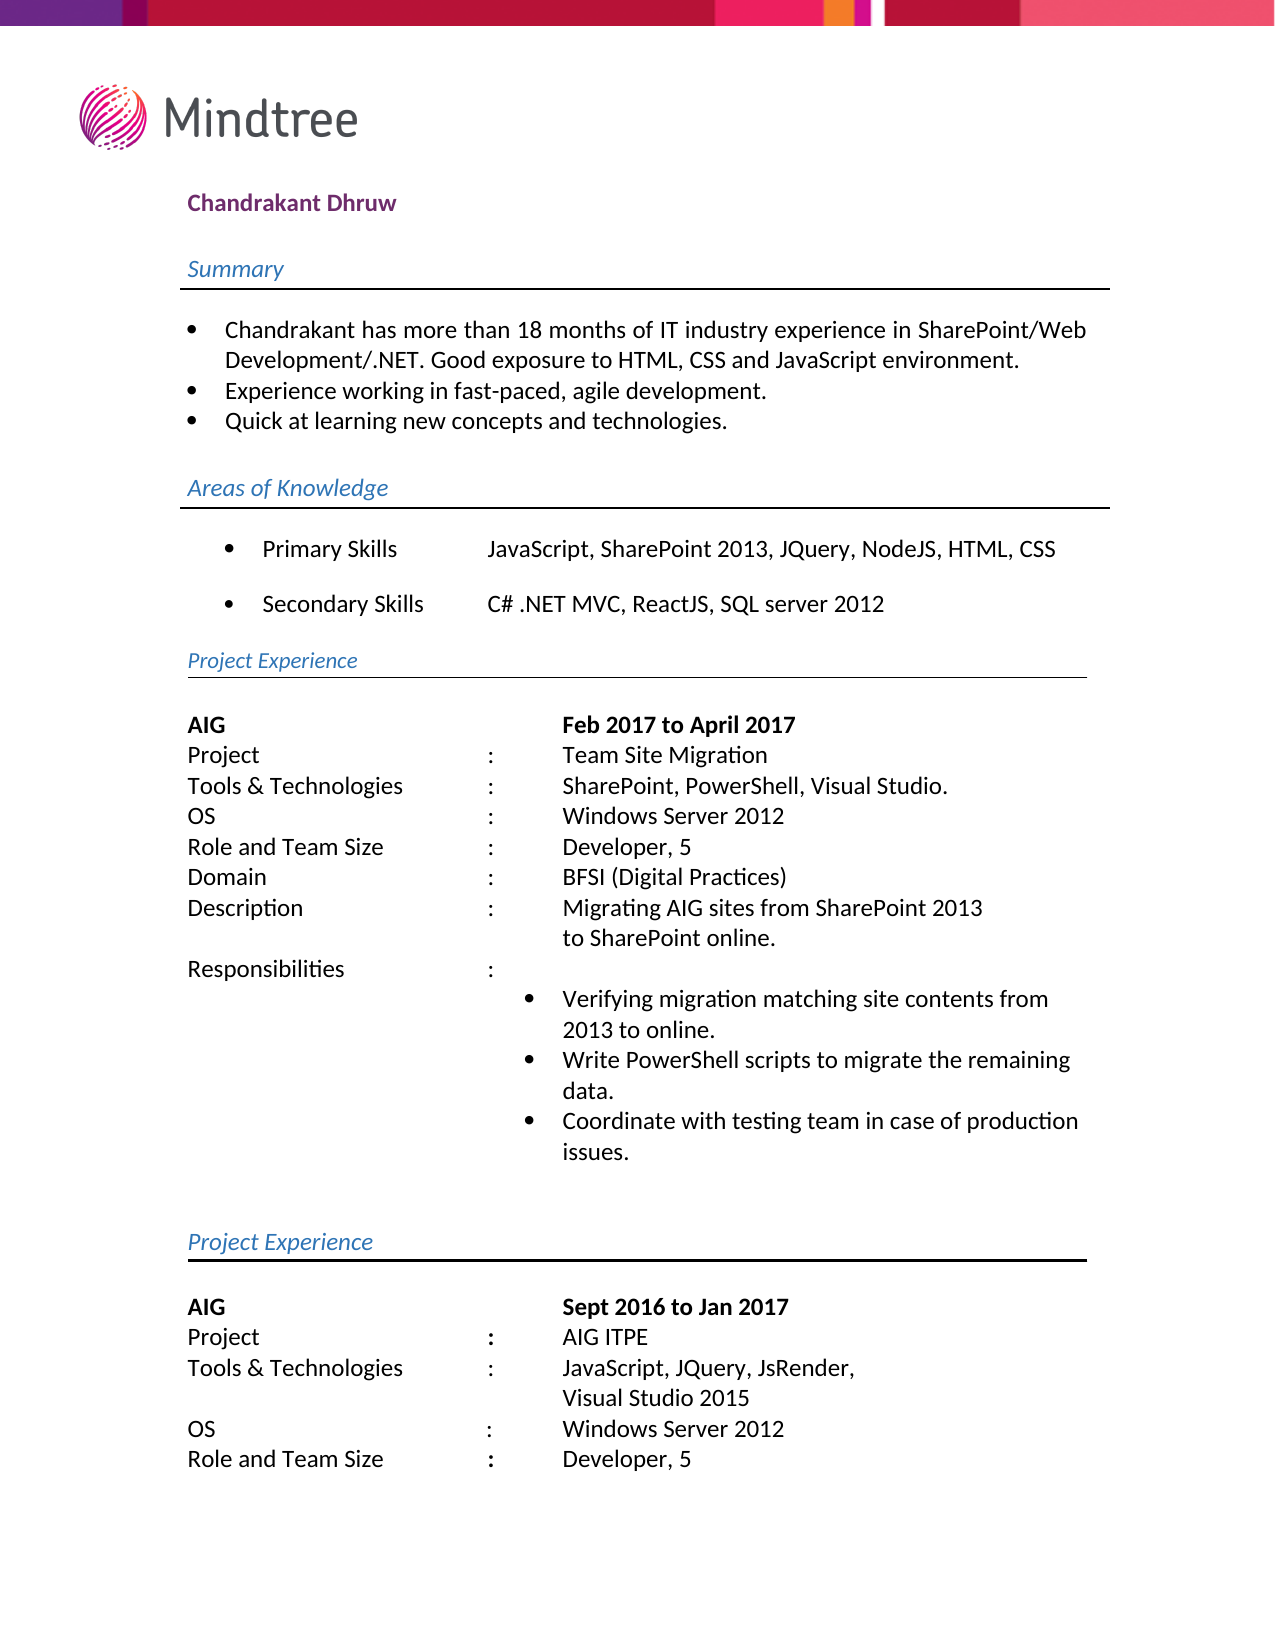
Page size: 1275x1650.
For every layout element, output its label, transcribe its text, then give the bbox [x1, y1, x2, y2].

list Write PowerShell scripts to migrate the remaining data. [525, 1044, 1087, 1106]
picture [78, 83, 358, 151]
text Project : AIG ITPE [187, 1321, 1087, 1352]
text Project : Team Site Migration [187, 739, 1087, 770]
list Quick at learning new concepts and technologies. [187, 405, 1087, 436]
text OS : Windows Server 2012 [187, 1413, 1087, 1443]
subtitle Project Experience [187, 647, 1087, 678]
text Role and Team Size : Developer, 5 [187, 1443, 1087, 1474]
subtitle Areas of Knowledge [187, 472, 1087, 503]
list Primary Skills JavaScript, SharePoint 2013, JQuery, NodeJS, HTML, CSS [225, 533, 1087, 564]
text AIG Feb 2017 to April 2017 [187, 709, 1087, 739]
text AIG Sept 2016 to Jan 2017 [187, 1291, 1087, 1321]
subtitle Summary [187, 253, 1087, 283]
subtitle Project Experience [187, 1226, 1087, 1262]
text Tools & Technologies : JavaScript, JQuery, JsRender, [187, 1352, 1087, 1382]
text Tools & Technologies : SharePoint, PowerShell, Visual Studio. [187, 770, 1087, 800]
text Visual Studio 2015 [187, 1382, 1087, 1413]
text OS : Windows Server 2012 [187, 800, 1087, 831]
list Experience working in fast-paced, agile development. [187, 375, 1087, 405]
text Responsibilities : [187, 953, 1087, 983]
list Verifying migration matching site contents from 2013 to online. [525, 983, 1087, 1044]
text to SharePoint online. [187, 922, 1087, 953]
text Domain : BFSI (Digital Practices) [187, 861, 1087, 892]
text Role and Team Size : Developer, 5 [187, 831, 1087, 861]
text Chandrakant Dhruw [187, 187, 1087, 218]
list Chandrakant has more than 18 months of IT industry experience in SharePoint/Web Development/.NET. Good exposure to HTML, CSS and JavaScript environment. [187, 314, 1087, 375]
picture [0, 0, 1275, 26]
text Description : Migrating AIG sites from SharePoint 2013 [187, 892, 1087, 922]
list Coordinate with testing team in case of production issues. [525, 1106, 1087, 1167]
list Secondary Skills C# .NET MVC, ReactJS, SQL server 2012 [225, 588, 1087, 618]
